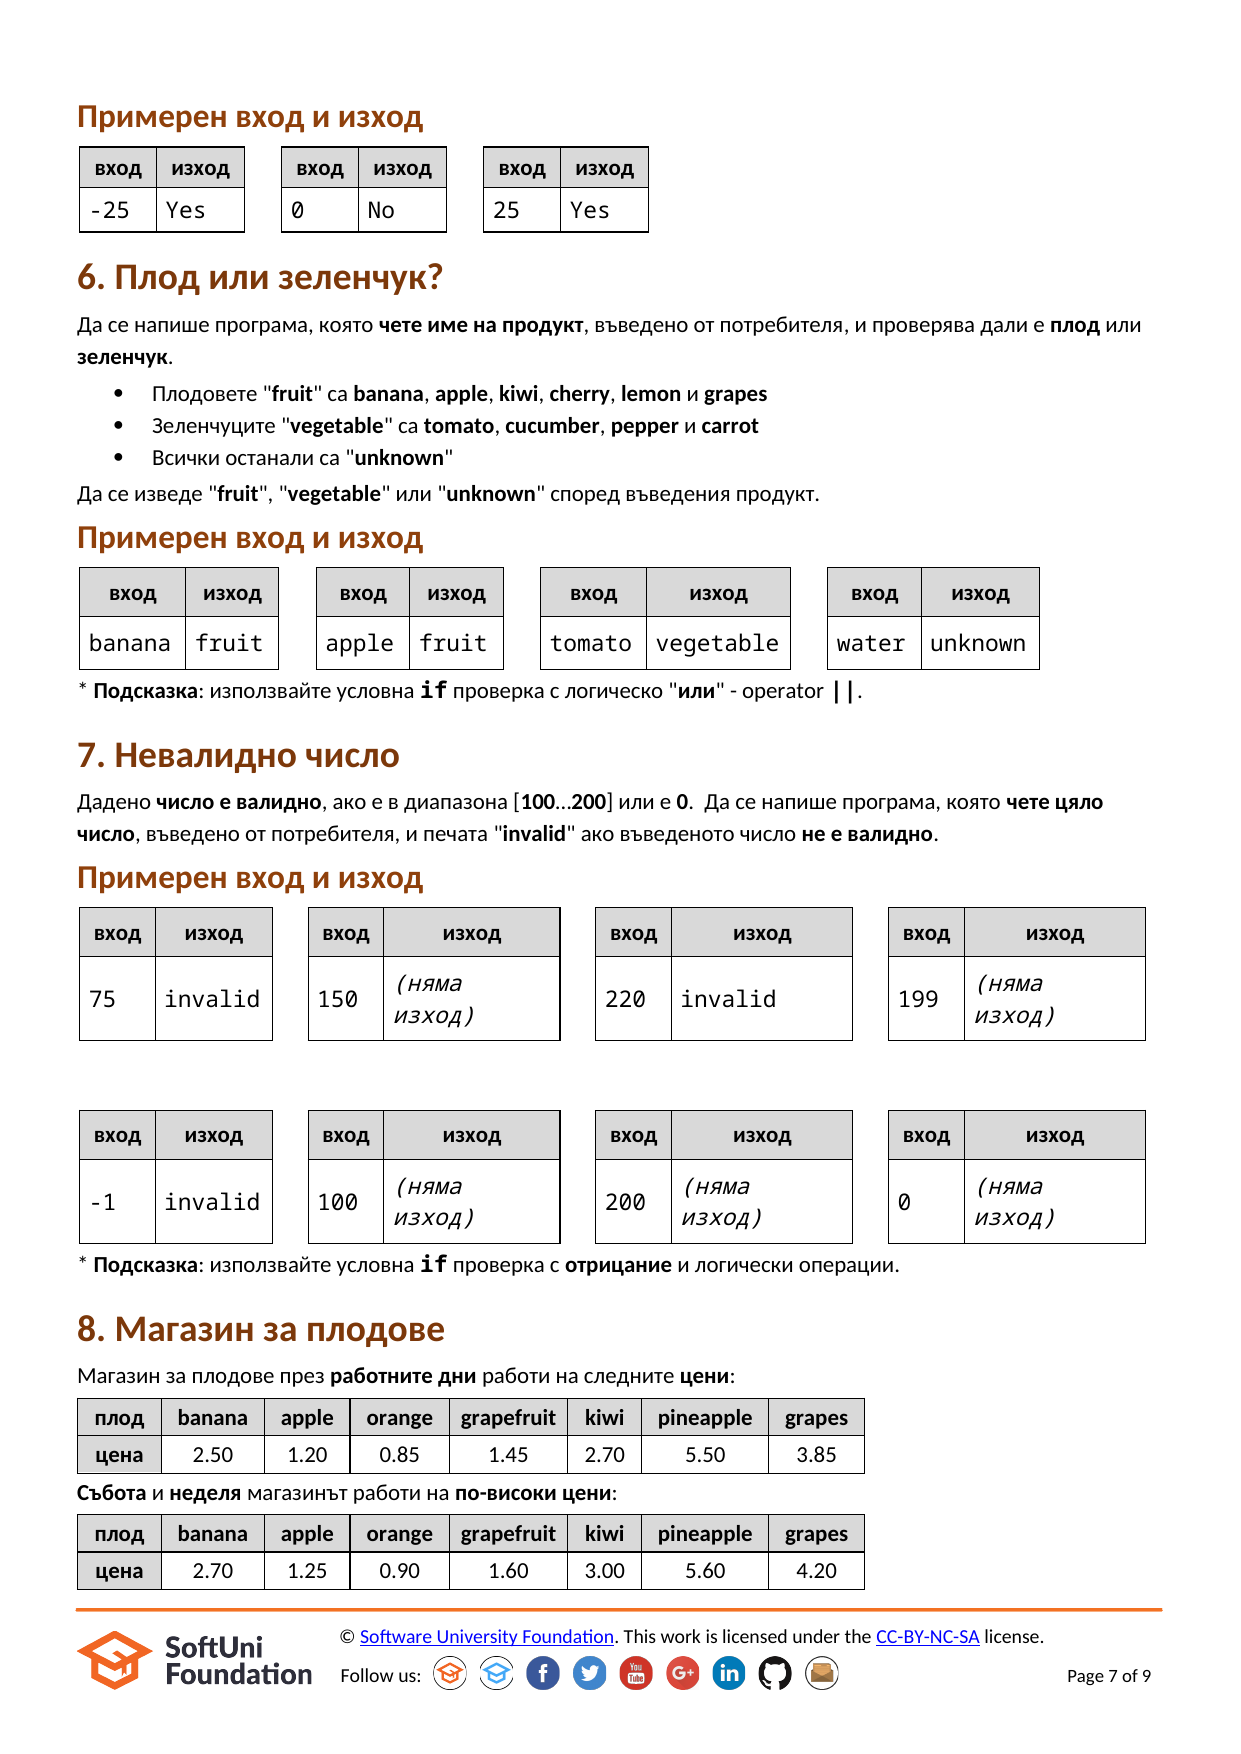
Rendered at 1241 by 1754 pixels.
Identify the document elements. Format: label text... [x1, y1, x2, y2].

table_header kiwi [568, 1515, 641, 1551]
table_header apple [265, 1399, 349, 1435]
table_header grapes [769, 1399, 864, 1435]
table_cell Yes [561, 188, 648, 231]
picture [805, 1656, 839, 1690]
table_cell 0 [889, 1160, 964, 1242]
subtitle Примерен вход и изход [77, 95, 1163, 136]
subtitle Примерен вход и изход [77, 516, 1163, 557]
table_header изход [157, 148, 244, 187]
table_cell 0.90 [351, 1553, 449, 1589]
table_cell 1.45 [450, 1436, 567, 1472]
table_header вход [317, 568, 409, 616]
table_header изход [672, 1111, 852, 1159]
table_header kiwi [568, 1399, 641, 1435]
table_header вход [282, 148, 358, 187]
table_cell 4.20 [769, 1553, 864, 1589]
table_header [504, 567, 540, 668]
table_header изход [156, 908, 272, 956]
table_header вход [80, 908, 155, 956]
table_header вход [596, 908, 671, 956]
table_cell -25 [80, 188, 156, 231]
table_header apple [265, 1515, 349, 1551]
table_cell цена [78, 1553, 161, 1589]
table_cell banana [80, 617, 185, 668]
table_cell invalid [156, 957, 272, 1040]
table_header banana [162, 1515, 264, 1551]
text Събота и неделя магазинът работи на по-високи цени: [77, 1478, 1163, 1506]
picture [736, 1656, 746, 1666]
table_header плод [78, 1515, 161, 1551]
table_header [279, 567, 316, 668]
table_header [273, 907, 308, 1040]
table_cell 75 [80, 957, 155, 1040]
picture [666, 1656, 700, 1690]
table_header изход [384, 908, 559, 956]
table_header вход [828, 568, 921, 616]
picture [619, 1656, 653, 1690]
table_header изход [672, 908, 852, 956]
table_header вход [484, 148, 560, 187]
table_cell invalid [672, 957, 852, 1040]
table_header grapefruit [450, 1399, 567, 1435]
table_header pineapple [642, 1515, 768, 1551]
table_cell цена [78, 1436, 161, 1472]
table_cell tomato [541, 617, 646, 668]
table_cell Yes [157, 188, 244, 231]
table_cell apple [317, 617, 409, 668]
table_cell (няма изход) [384, 957, 559, 1040]
table_header вход [596, 1111, 671, 1159]
table_cell -1 [80, 1160, 155, 1242]
picture [433, 1656, 467, 1690]
table_header [561, 1110, 595, 1242]
table_cell 199 [889, 957, 964, 1040]
table_cell water [828, 617, 921, 668]
text * Подсказка: използвайте условна if проверка с логическо "или" - operator ||. [77, 674, 1163, 705]
table_cell 5.60 [642, 1553, 768, 1589]
subtitle Невалидно число [77, 731, 1163, 776]
table_header изход [965, 908, 1145, 956]
table_header orange [351, 1515, 449, 1551]
table_cell 0.85 [351, 1436, 449, 1472]
picture [480, 1656, 513, 1690]
list Всички останали са "unknown" [114, 443, 1163, 471]
table_cell 1.25 [265, 1553, 349, 1589]
table_cell 0 [282, 188, 358, 231]
table_header banana [162, 1399, 264, 1435]
table_header изход [156, 1111, 272, 1159]
table_header [273, 1110, 308, 1242]
subtitle Магазин за плодове [77, 1304, 1163, 1350]
table_cell 220 [596, 957, 671, 1040]
table_header [853, 907, 888, 1040]
table_header [853, 1110, 888, 1242]
table_cell 2.70 [162, 1553, 264, 1589]
table_cell vegetable [647, 617, 790, 668]
table_header вход [889, 908, 964, 956]
table_cell (няма изход) [384, 1160, 559, 1242]
table_header плод [78, 1399, 161, 1435]
table_cell 100 [309, 1160, 383, 1242]
table_header вход [80, 568, 185, 616]
table_cell 2.70 [568, 1436, 641, 1472]
table_header изход [384, 1111, 559, 1159]
table_header вход [541, 568, 646, 616]
picture [712, 1680, 722, 1690]
table_header вход [80, 148, 156, 187]
table_header [791, 567, 827, 668]
list Плодовете "fruit" са banana, apple, kiwi, cherry, lemon и grapes [114, 379, 1163, 407]
table_cell invalid [156, 1160, 272, 1242]
table_header изход [647, 568, 790, 616]
table_cell 5.50 [642, 1436, 768, 1472]
table_header вход [309, 1111, 383, 1159]
table_cell (няма изход) [672, 1160, 852, 1242]
text Магазин за плодове през работните дни работи на следните цени: [77, 1361, 1163, 1389]
subtitle Плод или зеленчук? [77, 253, 1163, 299]
picture [76, 1631, 312, 1690]
table_header grapefruit [450, 1515, 567, 1551]
table_cell 150 [309, 957, 383, 1040]
table_header изход [186, 568, 278, 616]
table_cell 200 [596, 1160, 671, 1242]
picture [758, 1656, 792, 1690]
table_header вход [889, 1111, 964, 1159]
table_header pineapple [642, 1399, 768, 1435]
text Да се изведе "fruit", "vegetable" или "unknown" според въведения продукт. [77, 479, 1163, 507]
subtitle Примерен вход и изход [77, 856, 1163, 897]
picture [712, 1656, 722, 1666]
table_cell 25 [484, 188, 560, 231]
picture [526, 1656, 560, 1690]
table_header изход [922, 568, 1039, 616]
table_cell No [359, 188, 446, 231]
table_header orange [351, 1399, 449, 1435]
table_header [245, 146, 281, 231]
table_header вход [80, 1111, 155, 1159]
table_header изход [561, 148, 648, 187]
text Да се напише програма, която чете име на продукт, въведено от потребителя, и проверява дали е плод или зеленчук. [77, 310, 1163, 370]
table_cell 3.00 [568, 1553, 641, 1589]
picture [573, 1656, 607, 1690]
picture [727, 1670, 738, 1680]
text * Подсказка: използвайте условна if проверка с отрицание и логически операции. [77, 1248, 1163, 1279]
table_cell 2.50 [162, 1436, 264, 1472]
table_cell 1.20 [265, 1436, 349, 1472]
table_cell 3.85 [769, 1436, 864, 1472]
picture [736, 1680, 746, 1690]
table_header [561, 907, 595, 1040]
list Зеленчуците "vegetable" са tomato, cucumber, pepper и carrot [114, 411, 1163, 439]
table_header grapes [769, 1515, 864, 1551]
table_cell fruit [186, 617, 278, 668]
table_cell fruit [410, 617, 503, 668]
table_cell (няма изход) [965, 957, 1145, 1040]
text Дадено число е валидно, ако е в диапазона [100…200] или е 0. Да се напише програма, която чете цяло число, въведено от потребителя, и печата "invalid" ако въведеното число не е валидно. [77, 787, 1163, 848]
table_header [447, 146, 483, 231]
table_cell (няма изход) [965, 1160, 1145, 1242]
table_header изход [410, 568, 503, 616]
table_header изход [359, 148, 446, 187]
table_header изход [965, 1111, 1145, 1159]
table_header вход [309, 908, 383, 956]
table_cell unknown [922, 617, 1039, 668]
table_cell 1.60 [450, 1553, 567, 1589]
